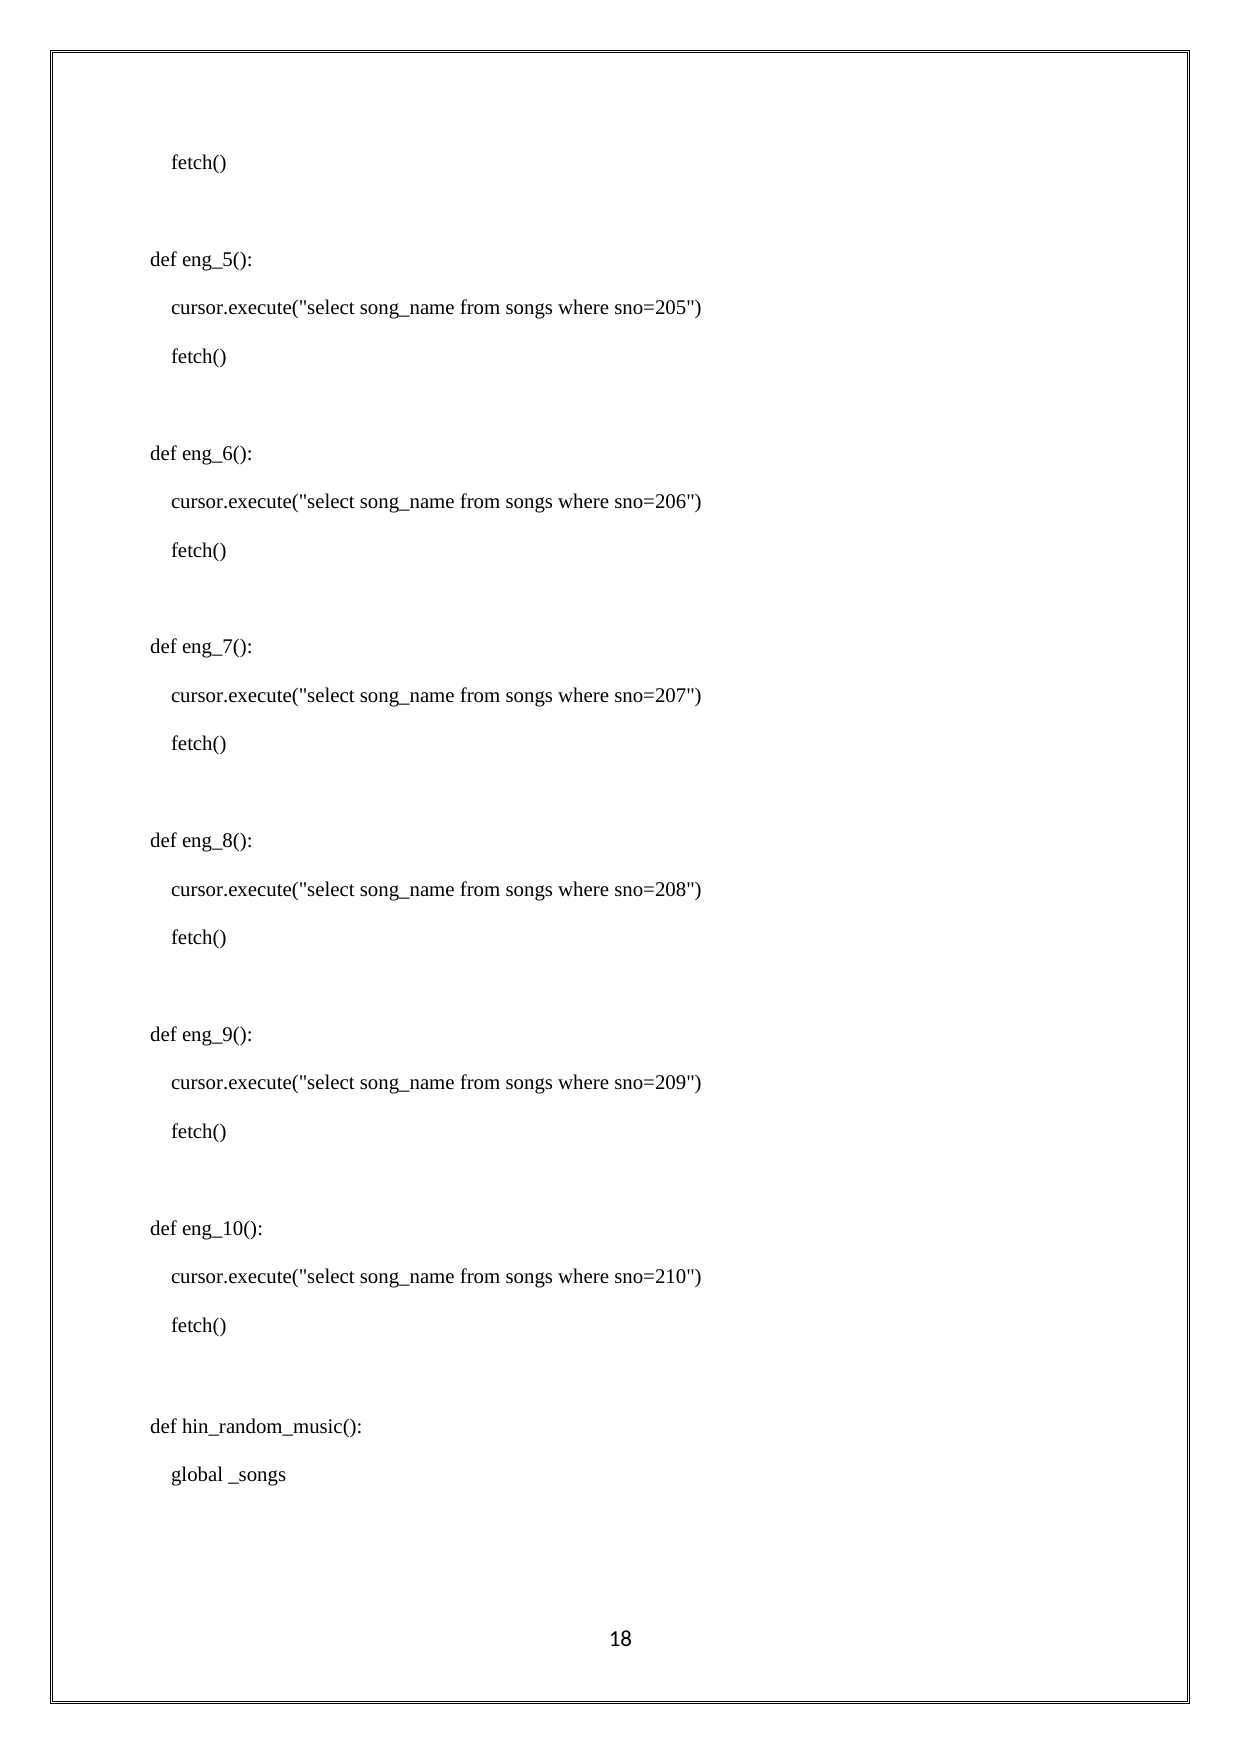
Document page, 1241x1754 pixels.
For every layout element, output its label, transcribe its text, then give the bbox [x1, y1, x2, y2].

text def eng_7(): [150, 634, 1090, 658]
text fetch() [150, 1312, 1090, 1337]
text def hin_random_music(): [150, 1414, 1090, 1438]
text def eng_9(): [150, 1022, 1090, 1046]
text cursor.execute("select song_name from songs where sno=205") [150, 295, 1090, 319]
text cursor.execute("select song_name from songs where sno=208") [150, 877, 1090, 901]
text fetch() [150, 925, 1090, 949]
text fetch() [150, 150, 1090, 174]
text fetch() [150, 344, 1090, 368]
text fetch() [150, 537, 1090, 562]
text cursor.execute("select song_name from songs where sno=206") [150, 489, 1090, 513]
text cursor.execute("select song_name from songs where sno=209") [150, 1070, 1090, 1094]
text def eng_6(): [150, 441, 1090, 465]
text cursor.execute("select song_name from songs where sno=207") [150, 683, 1090, 707]
text fetch() [150, 1119, 1090, 1143]
text global _songs [150, 1462, 1090, 1486]
text cursor.execute("select song_name from songs where sno=210") [150, 1264, 1090, 1288]
text def eng_8(): [150, 828, 1090, 852]
text fetch() [150, 731, 1090, 755]
text def eng_10(): [150, 1216, 1090, 1240]
text def eng_5(): [150, 247, 1090, 271]
